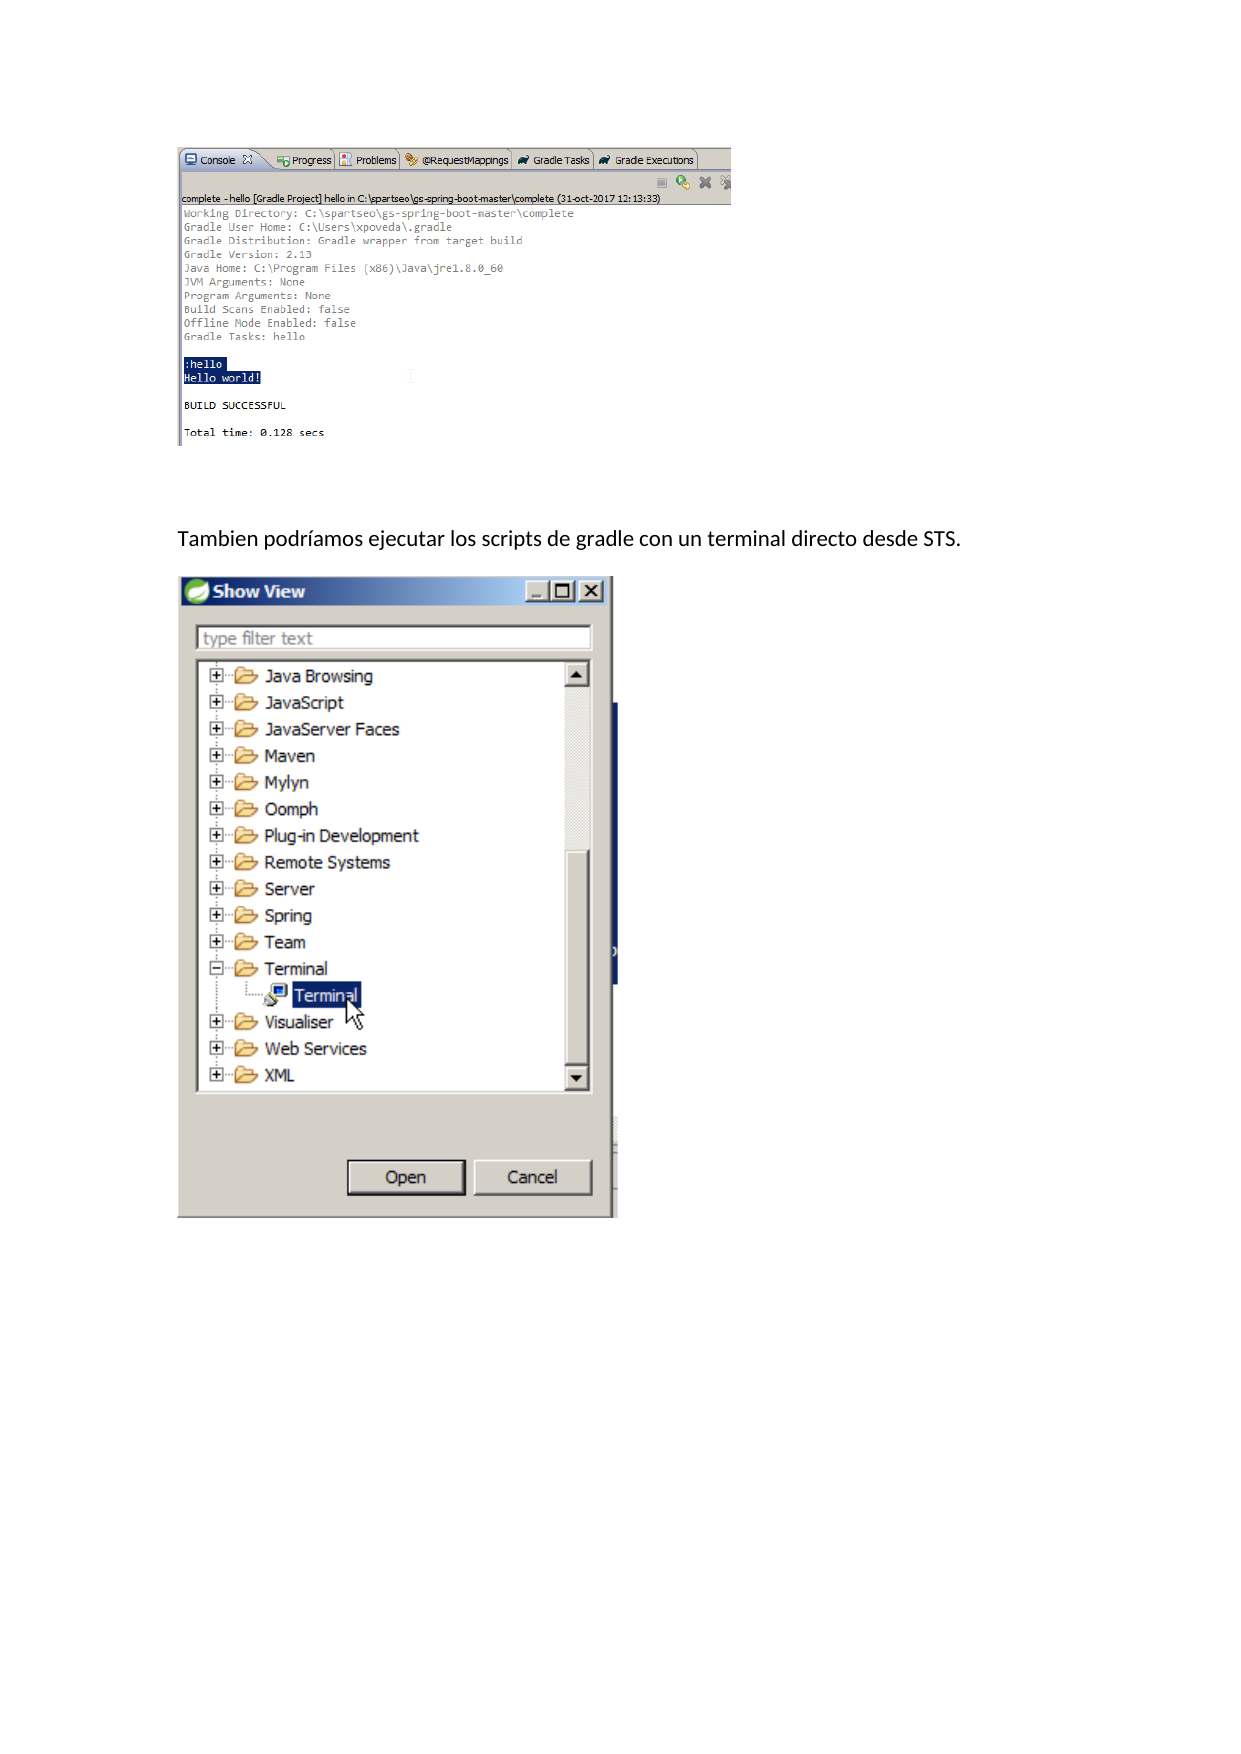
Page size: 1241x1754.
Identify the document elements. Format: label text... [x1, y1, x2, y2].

text Tambien podríamos ejecutar los scripts de gradle con un terminal directo desde STS. [177, 524, 1063, 552]
picture [177, 576, 618, 1218]
picture [177, 147, 731, 446]
